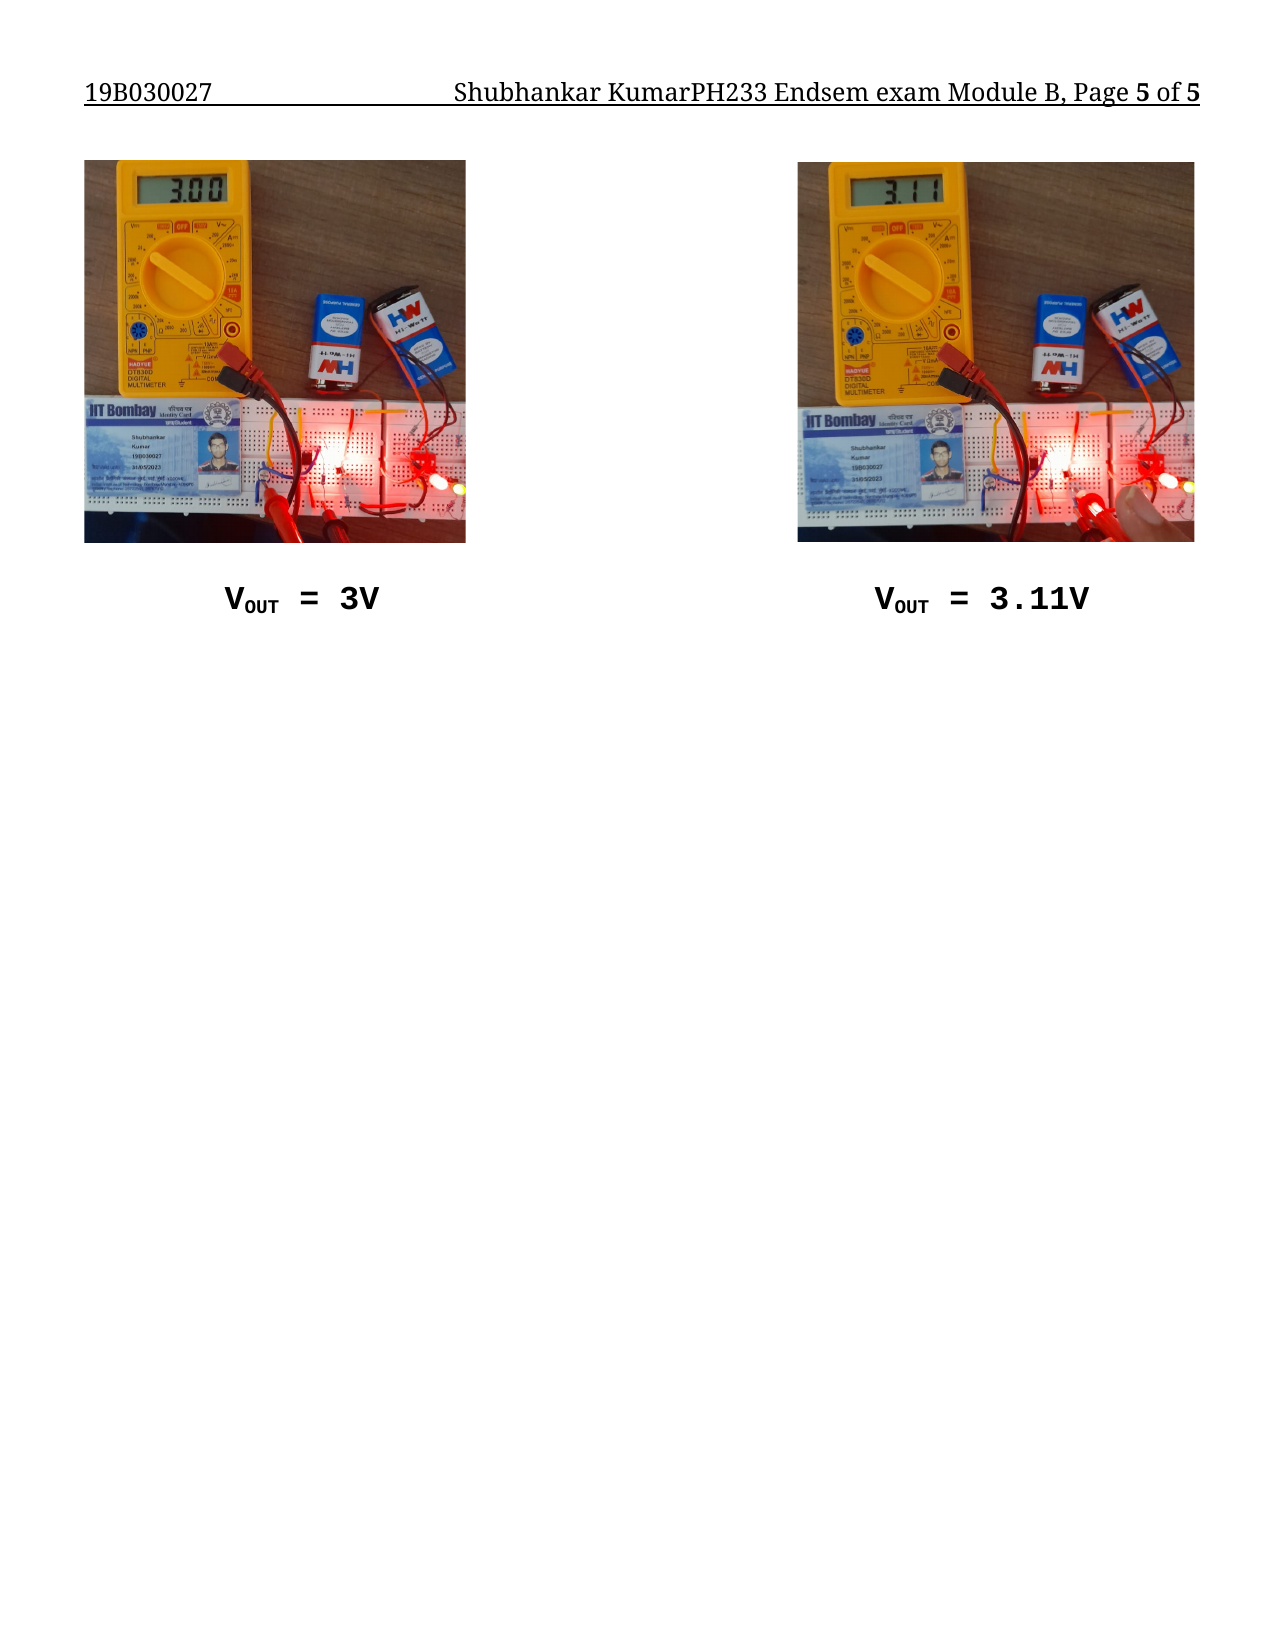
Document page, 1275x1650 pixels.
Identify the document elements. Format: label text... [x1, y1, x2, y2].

text VOUT = 3V VOUT = 3.11V [84, 582, 1228, 620]
picture [797, 162, 1195, 542]
picture [84, 160, 466, 543]
